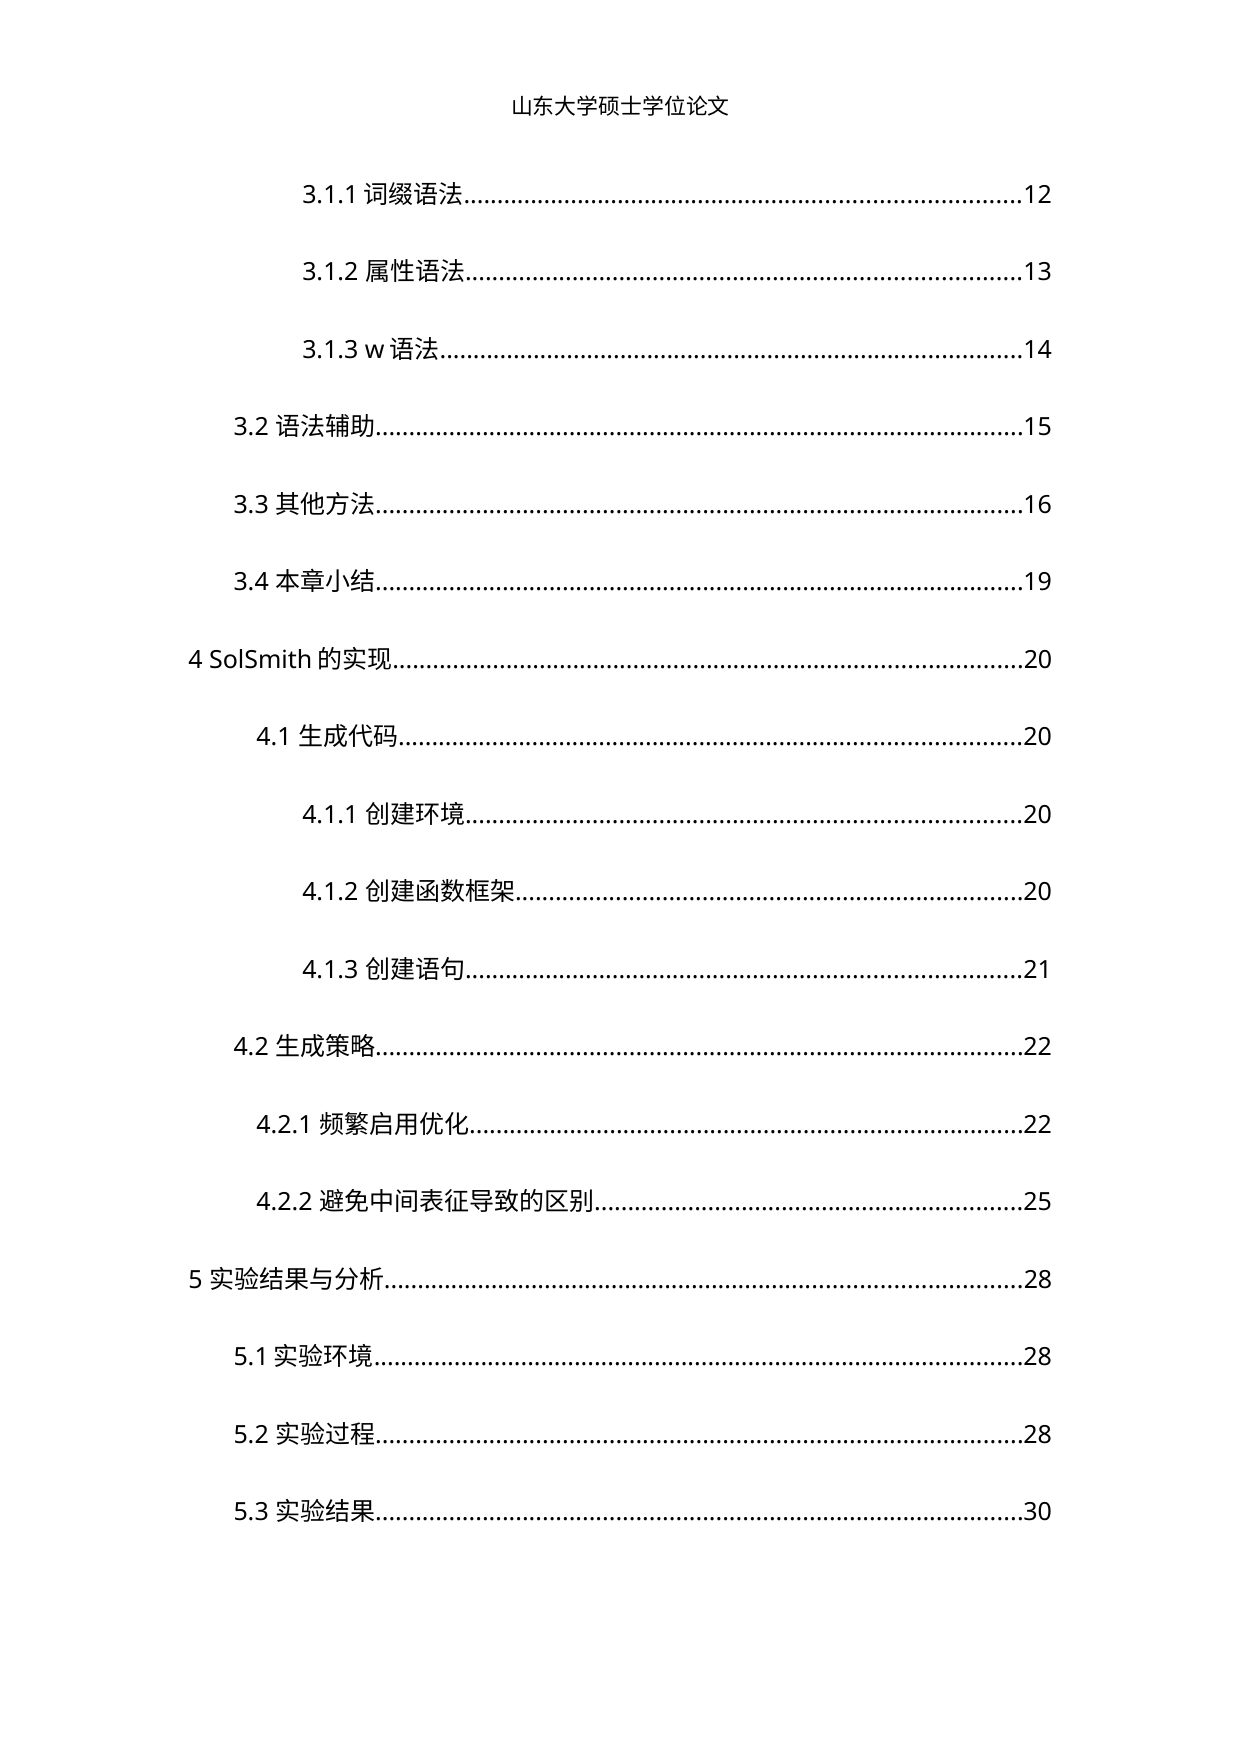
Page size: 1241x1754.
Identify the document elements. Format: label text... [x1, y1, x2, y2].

text 4 SolSmith的实现 20 [187, 625, 1053, 690]
text 4.1 生成代码 20 [210, 702, 1053, 767]
text 4.1.3 创建语句 21 [233, 935, 1053, 1000]
text 4.2.1 频繁启用优化 22 [233, 1090, 1053, 1155]
text 5.1实验环境 28 [210, 1322, 1053, 1387]
text 5.2 实验过程 28 [210, 1400, 1053, 1465]
text 4.2.2 避免中间表征导致的区别 25 [233, 1167, 1053, 1232]
text 3.1.2 属性语法 13 [233, 237, 1053, 302]
text 3.3 其他方法 16 [210, 470, 1053, 535]
text 4.2 生成策略 22 [210, 1012, 1053, 1077]
text 3.1.1词缀语法 12 [233, 160, 1053, 225]
text 3.1.3 w语法 14 [233, 315, 1053, 380]
text 3.2 语法辅助 15 [210, 392, 1053, 457]
text 4.1.1 创建环境 20 [233, 780, 1053, 845]
text 5 实验结果与分析 28 [187, 1245, 1053, 1310]
text 4.1.2 创建函数框架 20 [233, 857, 1053, 922]
text 3.4 本章小结 19 [210, 547, 1053, 612]
text 5.3 实验结果 30 [210, 1477, 1053, 1542]
